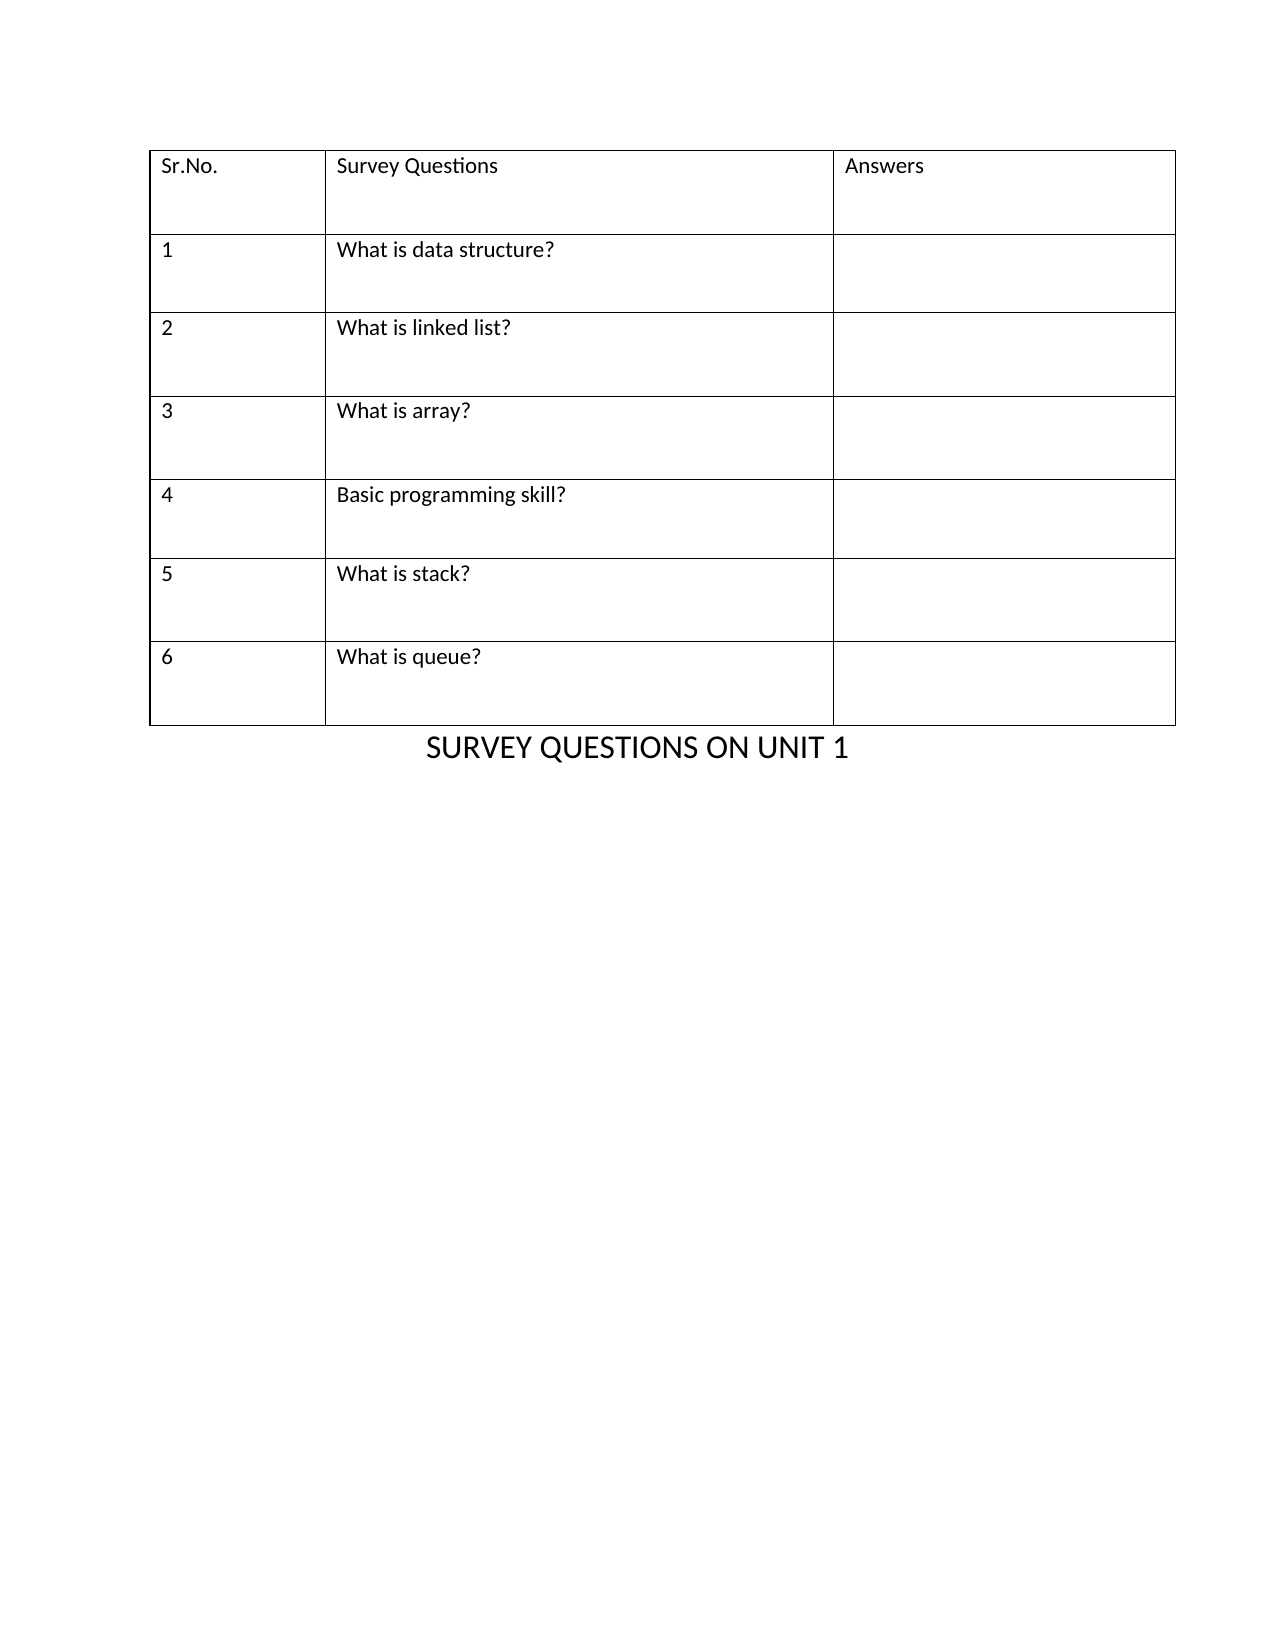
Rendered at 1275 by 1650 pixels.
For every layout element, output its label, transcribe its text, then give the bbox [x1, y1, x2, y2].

table_cell [834, 480, 1175, 558]
table_cell 1 [151, 235, 325, 312]
table_cell What is queue? [326, 642, 833, 725]
table_cell What is linked list? [326, 313, 833, 396]
table_cell 4 [151, 480, 325, 558]
table_header Sr.No. [151, 151, 325, 234]
table_cell What is data structure? [326, 235, 833, 312]
table_cell What is array? [326, 397, 833, 479]
table_header Answers [834, 151, 1175, 234]
table_cell 2 [151, 313, 325, 396]
table_cell [834, 235, 1175, 312]
table_cell [834, 397, 1175, 479]
table_header Survey Questions [326, 151, 833, 234]
table_cell 5 [151, 559, 325, 641]
table_cell [834, 642, 1175, 725]
table_cell [834, 559, 1175, 641]
table_cell 6 [151, 642, 325, 725]
table_cell What is stack? [326, 559, 833, 641]
table_cell 3 [151, 397, 325, 479]
table_cell [834, 313, 1175, 396]
table_cell Basic programming skill? [326, 480, 833, 558]
text SURVEY QUESTIONS ON UNIT 1 [150, 726, 1125, 767]
